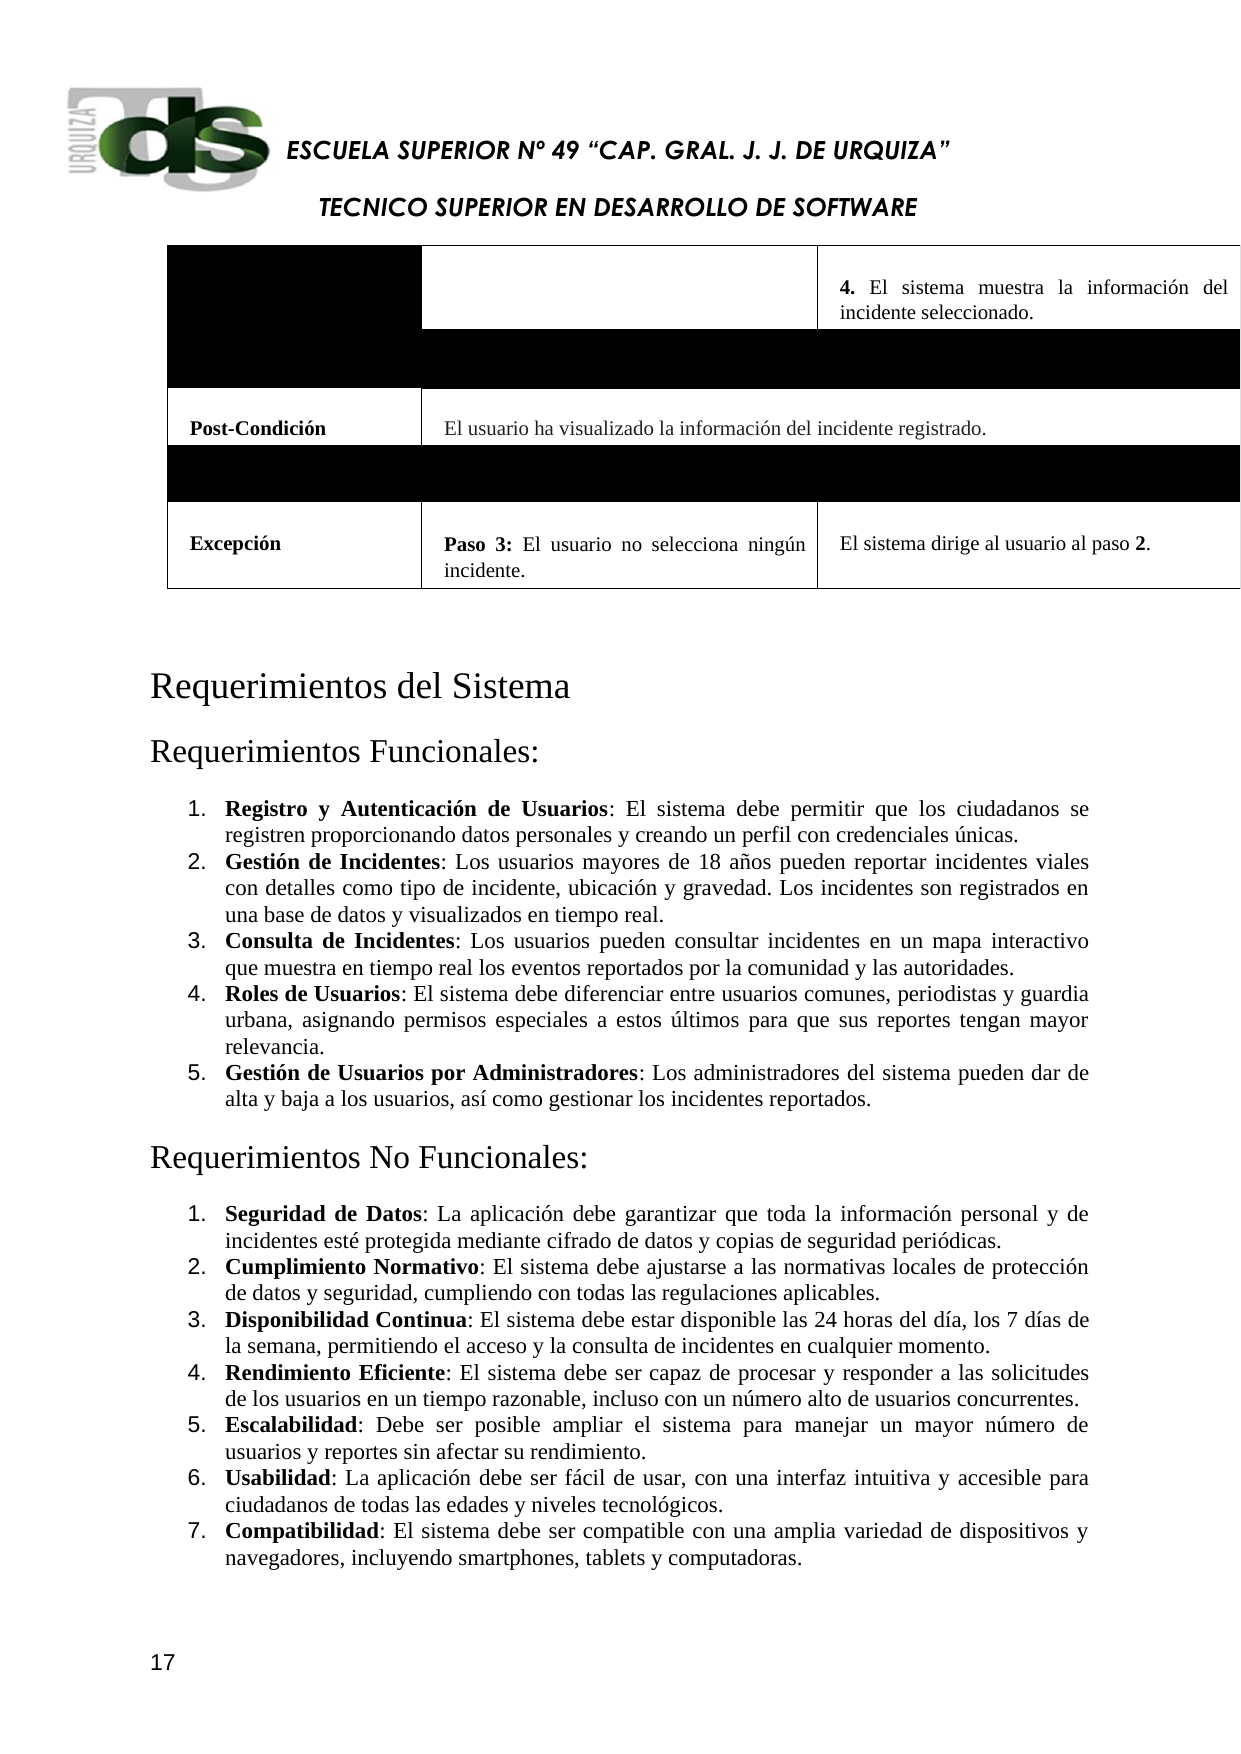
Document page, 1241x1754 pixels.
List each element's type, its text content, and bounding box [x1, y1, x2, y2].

table_cell [422, 246, 817, 329]
title Requerimientos Funcionales: [150, 732, 1090, 770]
list Gestión de Usuarios por Administradores: Los administradores del sistema pueden dar de alta y baja a los usuarios, así como gestionar los incidentes reportados. [187, 1059, 1090, 1112]
list Registro y Autenticación de Usuarios: El sistema debe permitir que los ciudadanos se registren proporcionando datos personales y creando un perfil con credenciales únicas. [187, 795, 1090, 848]
table_cell Excepción [168, 502, 421, 588]
table_cell El usuario ha visualizado la información del incidente registrado. [422, 389, 1240, 444]
table_cell Paso 3: El usuario no selecciona ningún incidente. [422, 502, 817, 588]
table_cell [167, 446, 817, 502]
title Requerimientos del Sistema [150, 664, 1090, 707]
list Gestión de Incidentes: Los usuarios mayores de 18 años pueden reportar incidentes viales con detalles como tipo de incidente, ubicación y gravedad. Los incidentes son registrados en una base de datos y visualizados en tiempo real. [187, 848, 1090, 927]
list Escalabilidad: Debe ser posible ampliar el sistema para manejar un mayor número de usuarios y reportes sin afectar su rendimiento. [187, 1411, 1090, 1464]
table_cell El sistema dirige al usuario al paso 2. [818, 502, 1240, 588]
list Consulta de Incidentes: Los usuarios pueden consultar incidentes en un mapa interactivo que muestra en tiempo real los eventos reportados por la comunidad y las autoridades. [187, 927, 1090, 980]
list Usabilidad: La aplicación debe ser fácil de usar, con una interfaz intuitiva y accesible para ciudadanos de todas las edades y niveles tecnológicos. [187, 1464, 1090, 1517]
list Roles de Usuarios: El sistema debe diferenciar entre usuarios comunes, periodistas y guardia urbana, asignando permisos especiales a estos últimos para que sus reportes tengan mayor relevancia. [187, 980, 1090, 1059]
table_cell [818, 329, 1240, 388]
list Cumplimiento Normativo: El sistema debe ajustarse a las normativas locales de protección de datos y seguridad, cumpliendo con todas las regulaciones aplicables. [187, 1253, 1090, 1306]
picture [52, 79, 278, 199]
table_cell [422, 329, 817, 388]
list Seguridad de Datos: La aplicación debe garantizar que toda la información personal y de incidentes esté protegida mediante cifrado de datos y copias de seguridad periódicas. [187, 1200, 1090, 1253]
table_cell [818, 446, 1240, 502]
list Compatibilidad: El sistema debe ser compatible con una amplia variedad de dispositivos y navegadores, incluyendo smartphones, tablets y computadoras. [187, 1517, 1090, 1570]
list Disponibilidad Continua: El sistema debe estar disponible las 24 horas del día, los 7 días de la semana, permitiendo el acceso y la consulta de incidentes en cualquier momento. [187, 1306, 1090, 1359]
table_cell 4. El sistema muestra la información del incidente seleccionado. [818, 246, 1240, 329]
list Rendimiento Eficiente: El sistema debe ser capaz de procesar y responder a las solicitudes de los usuarios en un tiempo razonable, incluso con un número alto de usuarios concurrentes. [187, 1359, 1090, 1411]
title Requerimientos No Funcionales: [150, 1137, 1090, 1175]
table_cell Post-Condición [168, 388, 421, 444]
